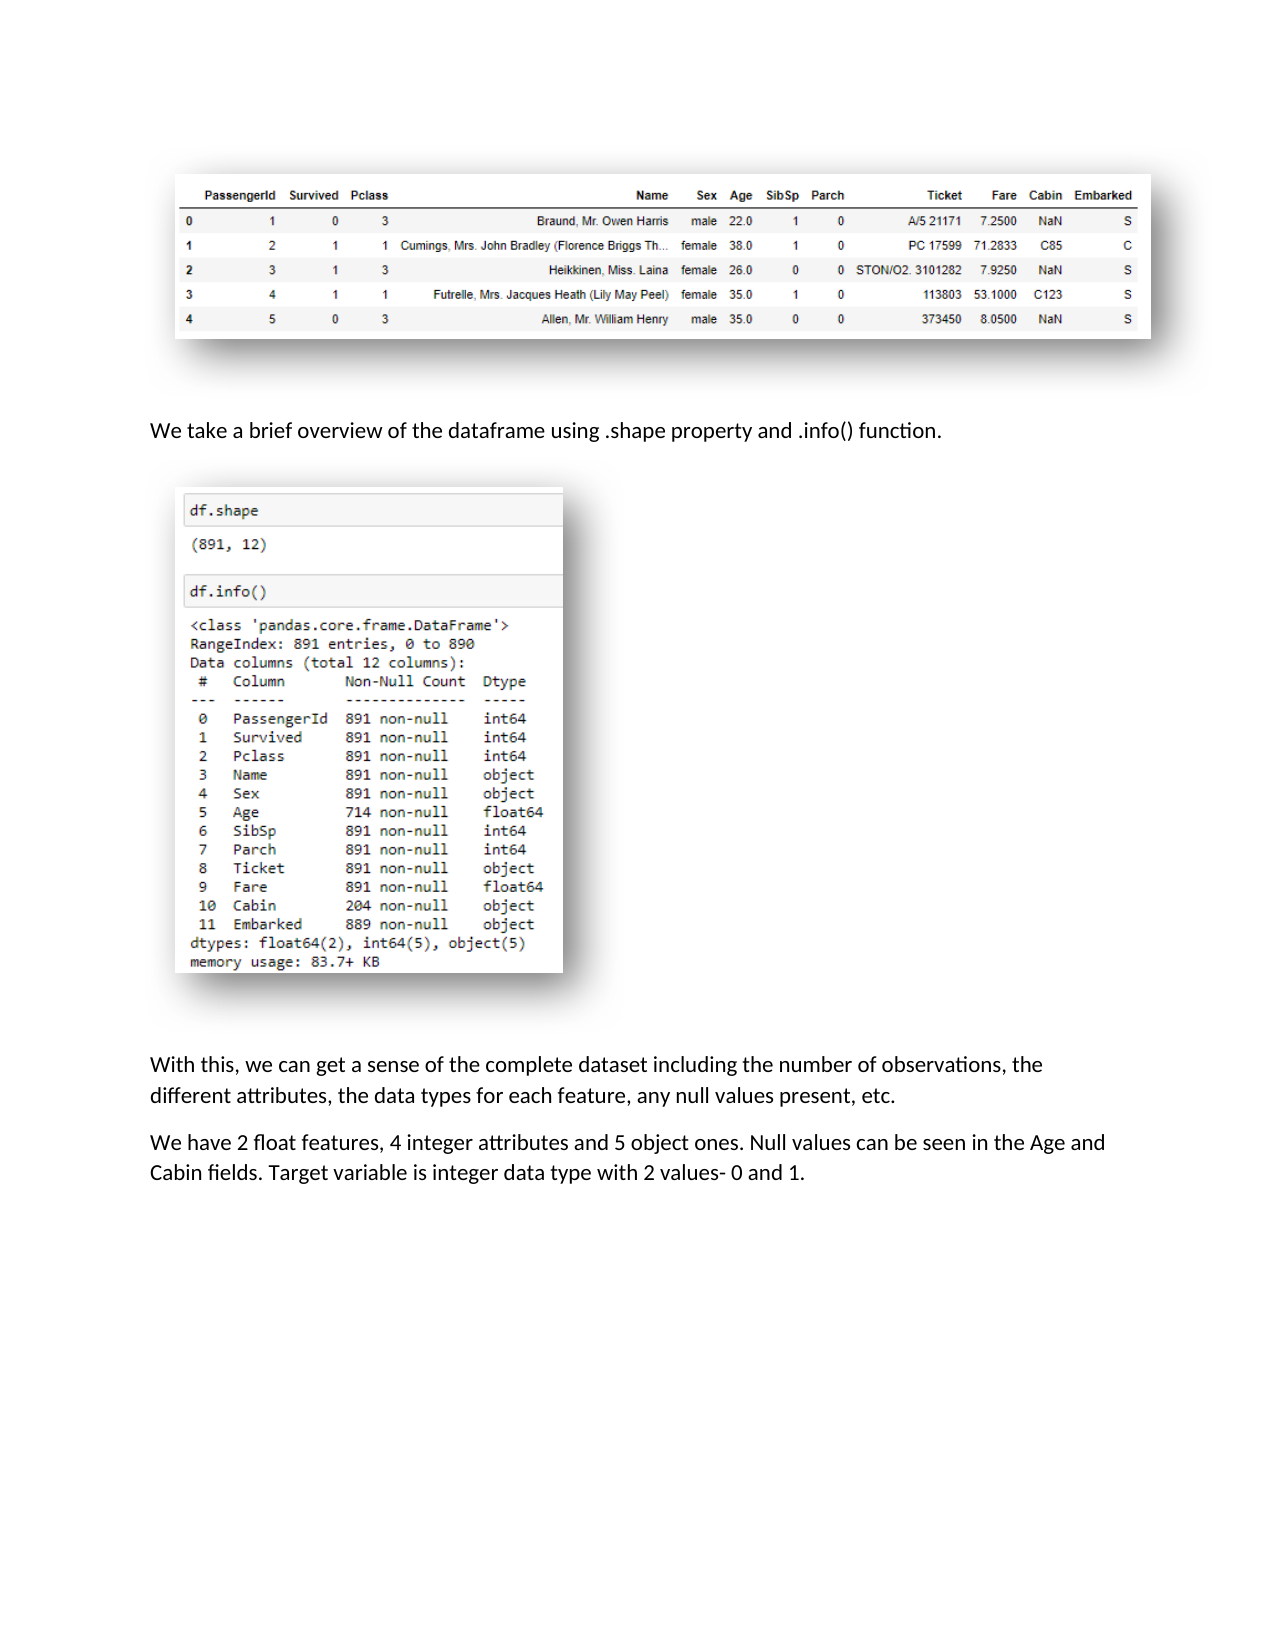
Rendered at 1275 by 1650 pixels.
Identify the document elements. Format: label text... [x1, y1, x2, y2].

text We have 2 float features, 4 integer attributes and 5 object ones. Null values can be seen in the Age and Cabin fields. Target variable is integer data type with 2 values- 0 and 1. [150, 1128, 1125, 1186]
text We take a brief overview of the dataframe using .shape property and .info() function. [150, 416, 1125, 444]
text With this, we can get a sense of the complete dataset including the number of observations, the different attributes, the data types for each feature, any null values present, etc. [150, 1051, 1125, 1109]
